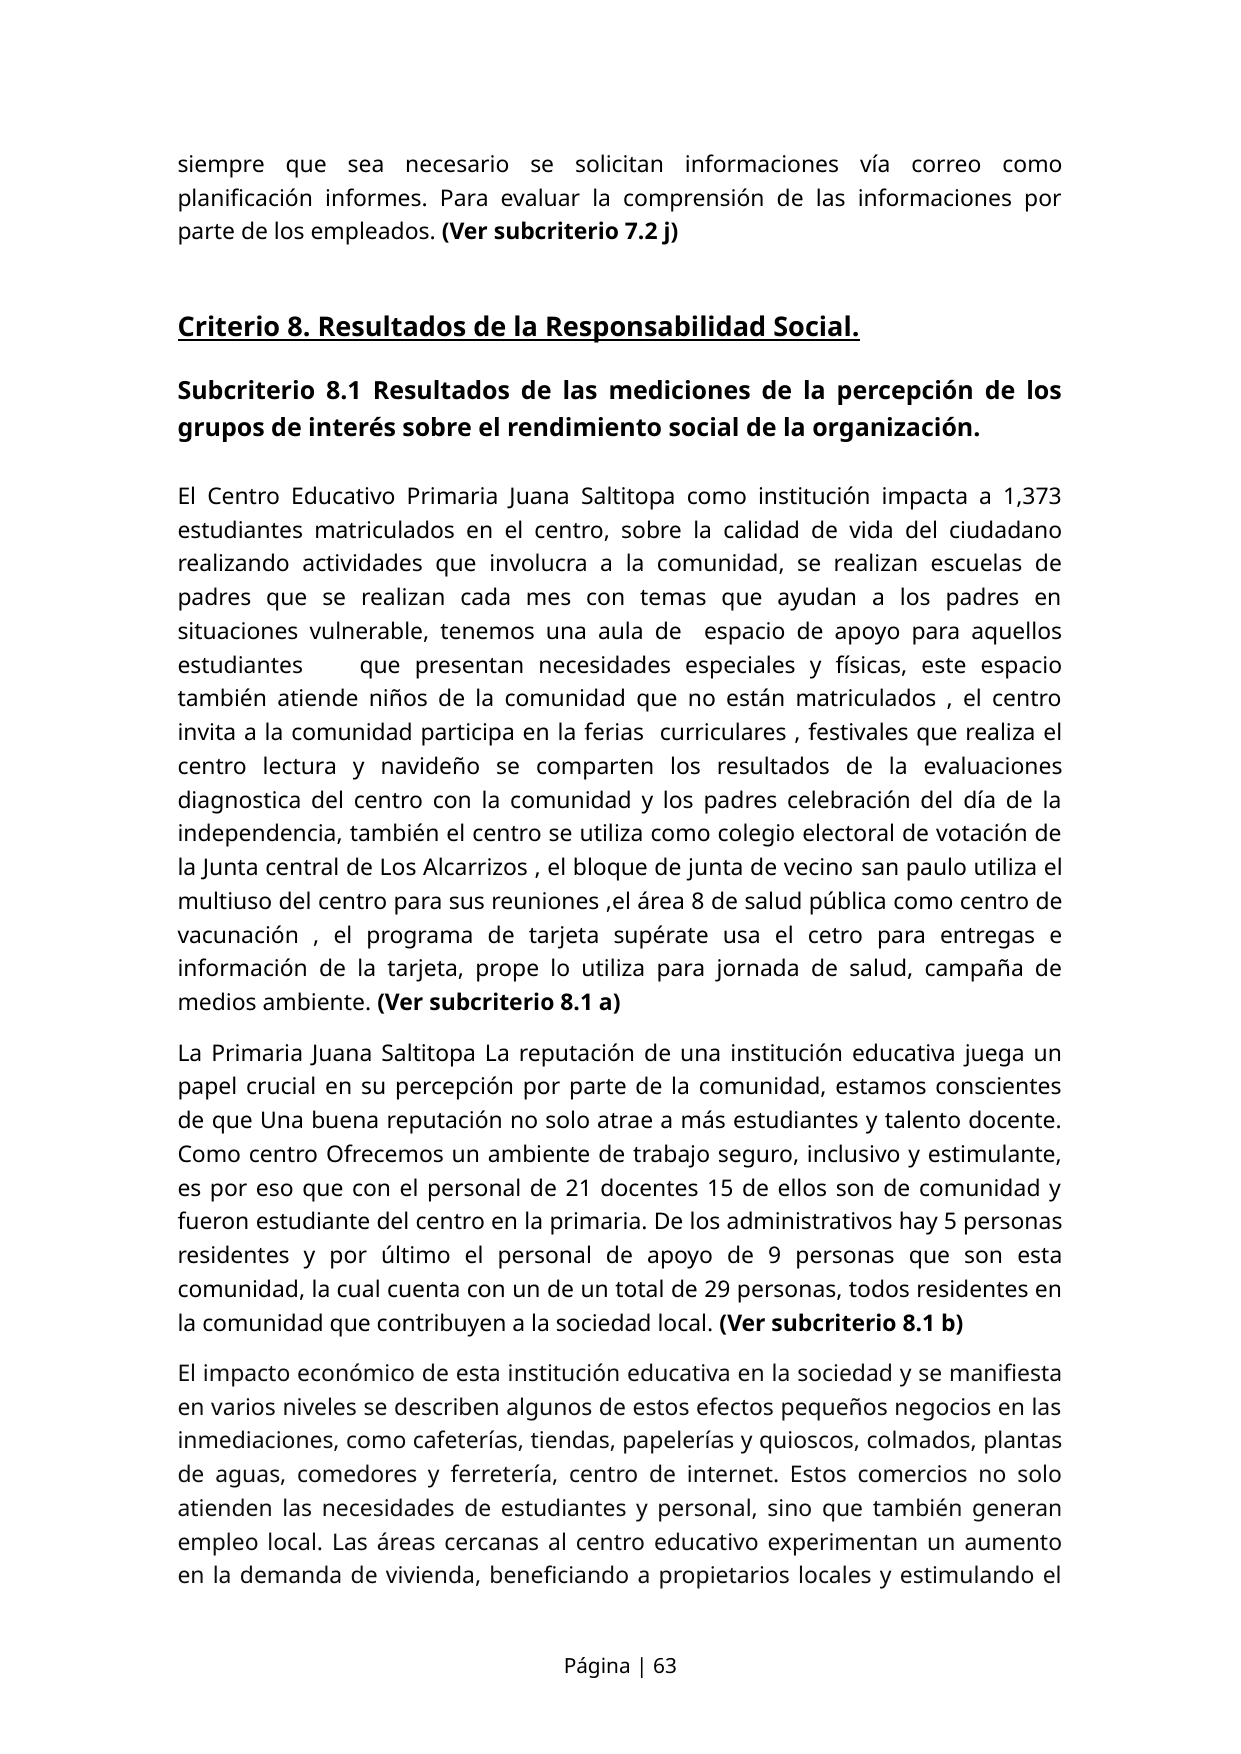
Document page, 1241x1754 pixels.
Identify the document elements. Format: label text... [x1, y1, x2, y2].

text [177, 148, 1063, 246]
subtitle Subcriterio 8.1 Resultados de las mediciones de la percepción de los grupos de interés sobre el rendimiento social de la organización. [177, 372, 1063, 443]
subtitle Criterio 8. Resultados de la Responsabilidad Social. [177, 308, 1063, 344]
text La Primaria Juana Saltitopa La reputación de una institución educativa juega un papel crucial en su percepción por parte de la comunidad, estamos conscientes de que Una buena reputación no solo atrae a más estudiantes y talento docente. Como centro Ofrecemos un ambiente de trabajo seguro, inclusivo y estimulante, es por eso que con el personal de 21 docentes 15 de ellos son de comunidad y fueron estudiante del centro en la primaria. De los administrativos hay 5 personas residentes y por último el personal de apoyo de 9 personas que son esta comunidad, la cual cuenta con un de un total de 29 personas, todos residentes en la comunidad que contribuyen a la sociedad local. (Ver subcriterio 8.1 b) [177, 1036, 1063, 1338]
text El Centro Educativo Primaria Juana Saltitopa como institución impacta a 1,373 estudiantes matriculados en el centro, sobre la calidad de vida del ciudadano realizando actividades que involucra a la comunidad, se realizan escuelas de padres que se realizan cada mes con temas que ayudan a los padres en situaciones vulnerable, tenemos una aula de espacio de apoyo para aquellos estudiantes que presentan necesidades especiales y físicas, este espacio también atiende niños de la comunidad que no están matriculados , el centro invita a la comunidad participa en la ferias curriculares , festivales que realiza el centro lectura y navideño se comparten los resultados de la evaluaciones diagnostica del centro con la comunidad y los padres celebración del día de la independencia, también el centro se utiliza como colegio electoral de votación de la Junta central de Los Alcarrizos , el bloque de junta de vecino san paulo utiliza el multiuso del centro para sus reuniones ,el área 8 de salud pública como centro de vacunación , el programa de tarjeta supérate usa el cetro para entregas e información de la tarjeta, prope lo utiliza para jornada de salud, campaña de medios ambiente. (Ver subcriterio 8.1 a) [177, 480, 1063, 1017]
